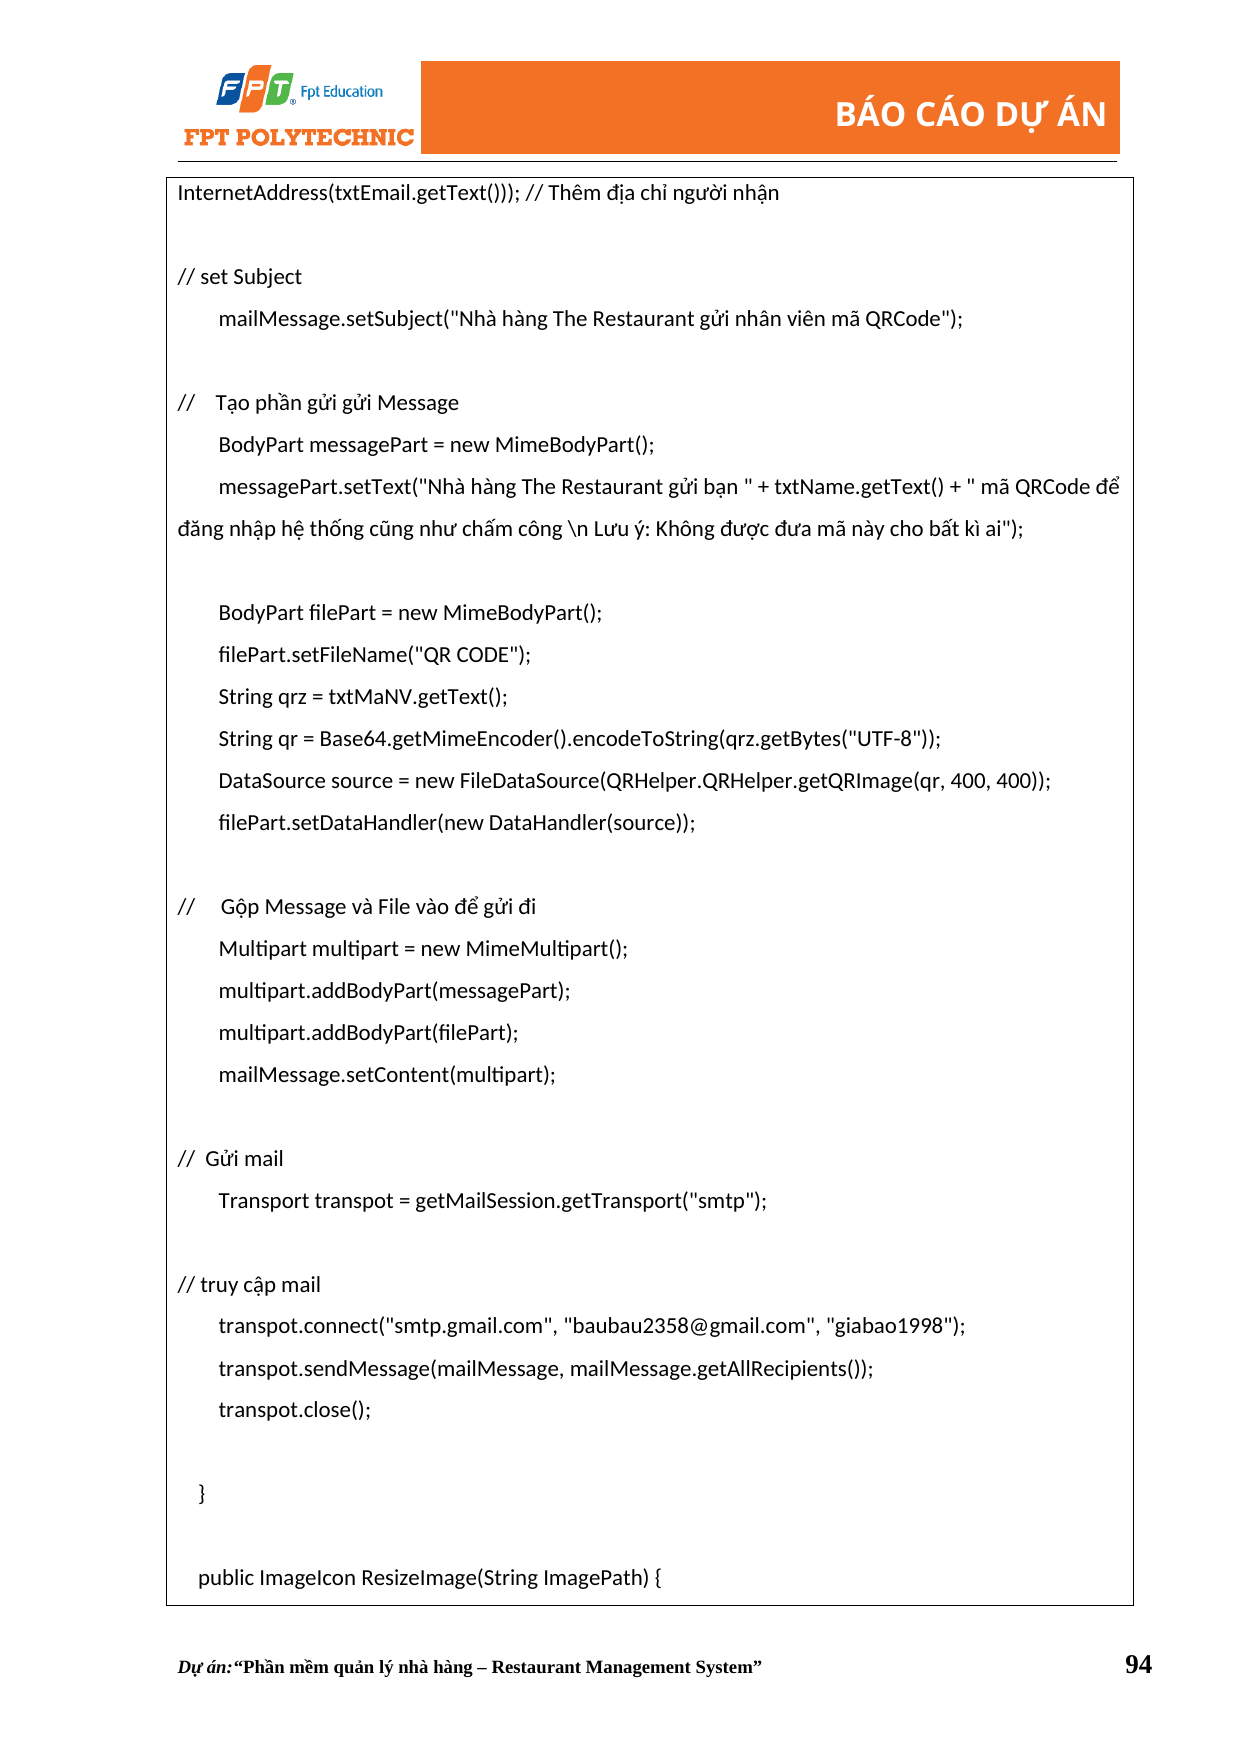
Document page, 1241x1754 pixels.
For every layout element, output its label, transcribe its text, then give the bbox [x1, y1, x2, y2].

picture [174, 58, 420, 157]
